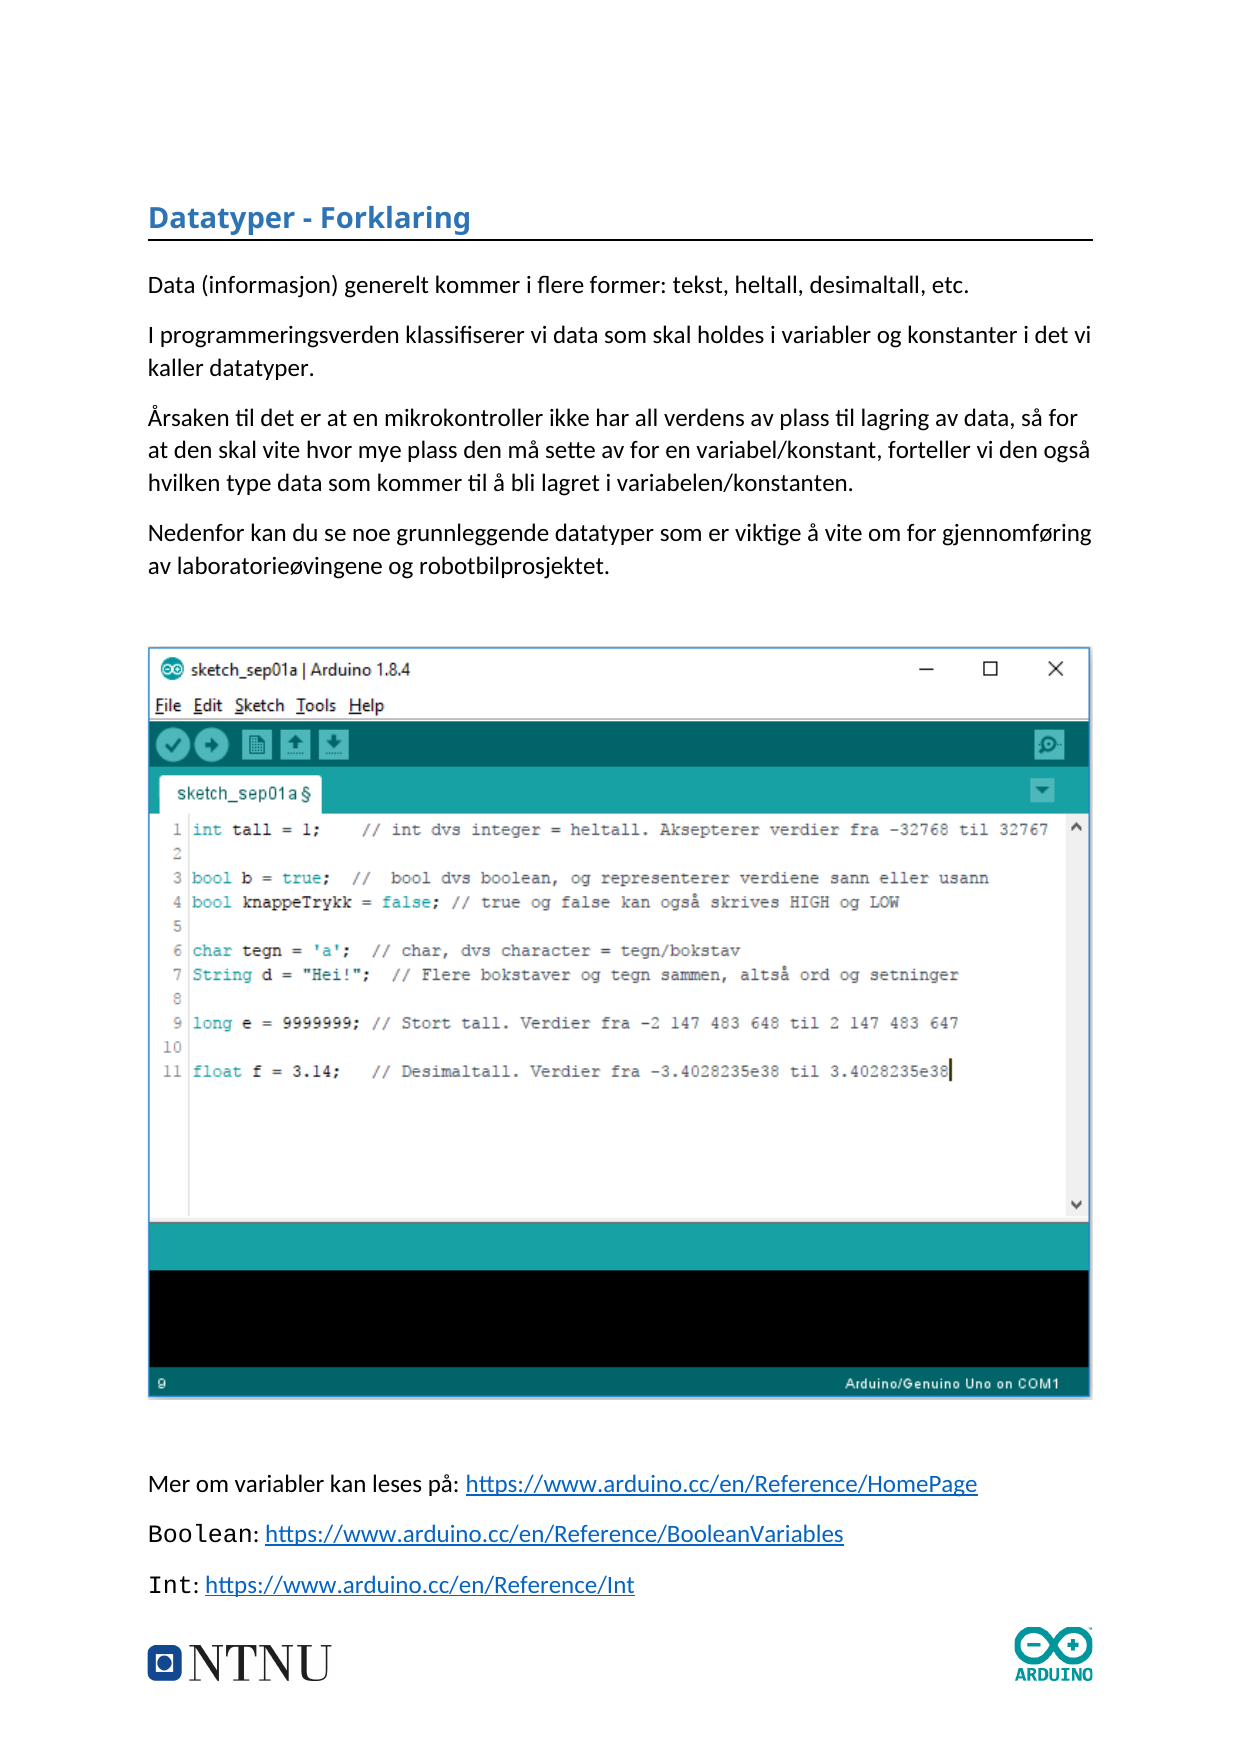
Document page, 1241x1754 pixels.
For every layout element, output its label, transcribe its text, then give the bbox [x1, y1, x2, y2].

text Årsaken til det er at en mikrokontroller ikke har all verdens av plass til lagring av data, så for at den skal vite hvor mye plass den må sette av for en variabel/konstant, forteller vi den også hvilken type data som kommer til å bli lagret i variabelen/konstanten. [148, 402, 1093, 498]
text Nedenfor kan du se noe grunnleggende datatyper som er viktige å vite om for gjennomføring av laboratorieøvingene og robotbilprosjektet. [148, 517, 1093, 581]
text Mer om variabler kan leses på: https://www.arduino.cc/en/Reference/HomePage [148, 1468, 1093, 1499]
picture [147, 646, 1093, 1400]
subtitle Datatyper - Forklaring [148, 198, 1093, 239]
text Data (informasjon) generelt kommer i flere former: tekst, heltall, desimaltall, etc. [148, 269, 1093, 300]
picture [147, 1645, 334, 1681]
picture [1014, 1627, 1093, 1681]
text I programmeringsverden klassifiserer vi data som skal holdes i variabler og konstanter i det vi kaller datatyper. [148, 319, 1093, 383]
text Int: https://www.arduino.cc/en/Reference/Int [148, 1569, 1093, 1601]
text Boolean: https://www.arduino.cc/en/Reference/BooleanVariables [148, 1518, 1093, 1550]
